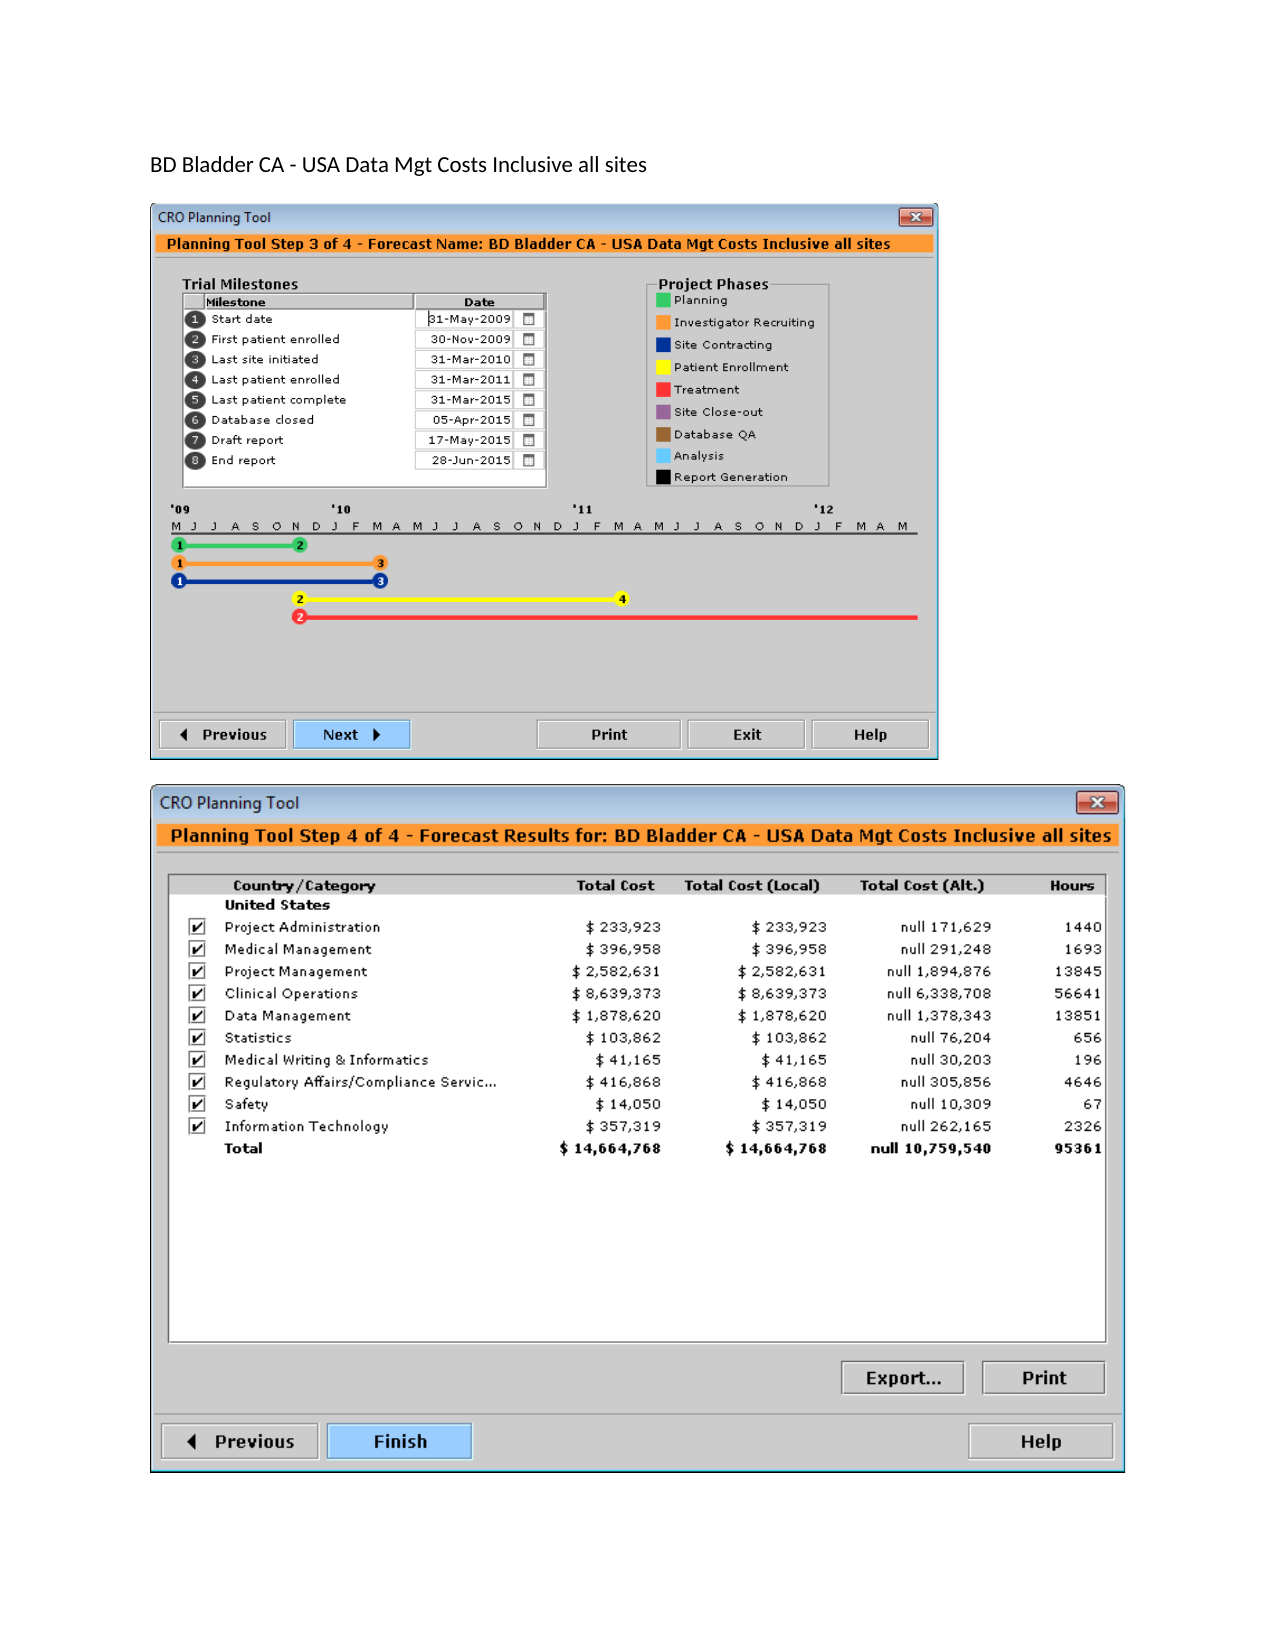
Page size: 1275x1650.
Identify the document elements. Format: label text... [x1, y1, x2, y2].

picture [150, 784, 1125, 1473]
text BD Bladder CA - USA Data Mgt Costs Inclusive all sites [150, 150, 1125, 178]
picture [150, 203, 939, 760]
